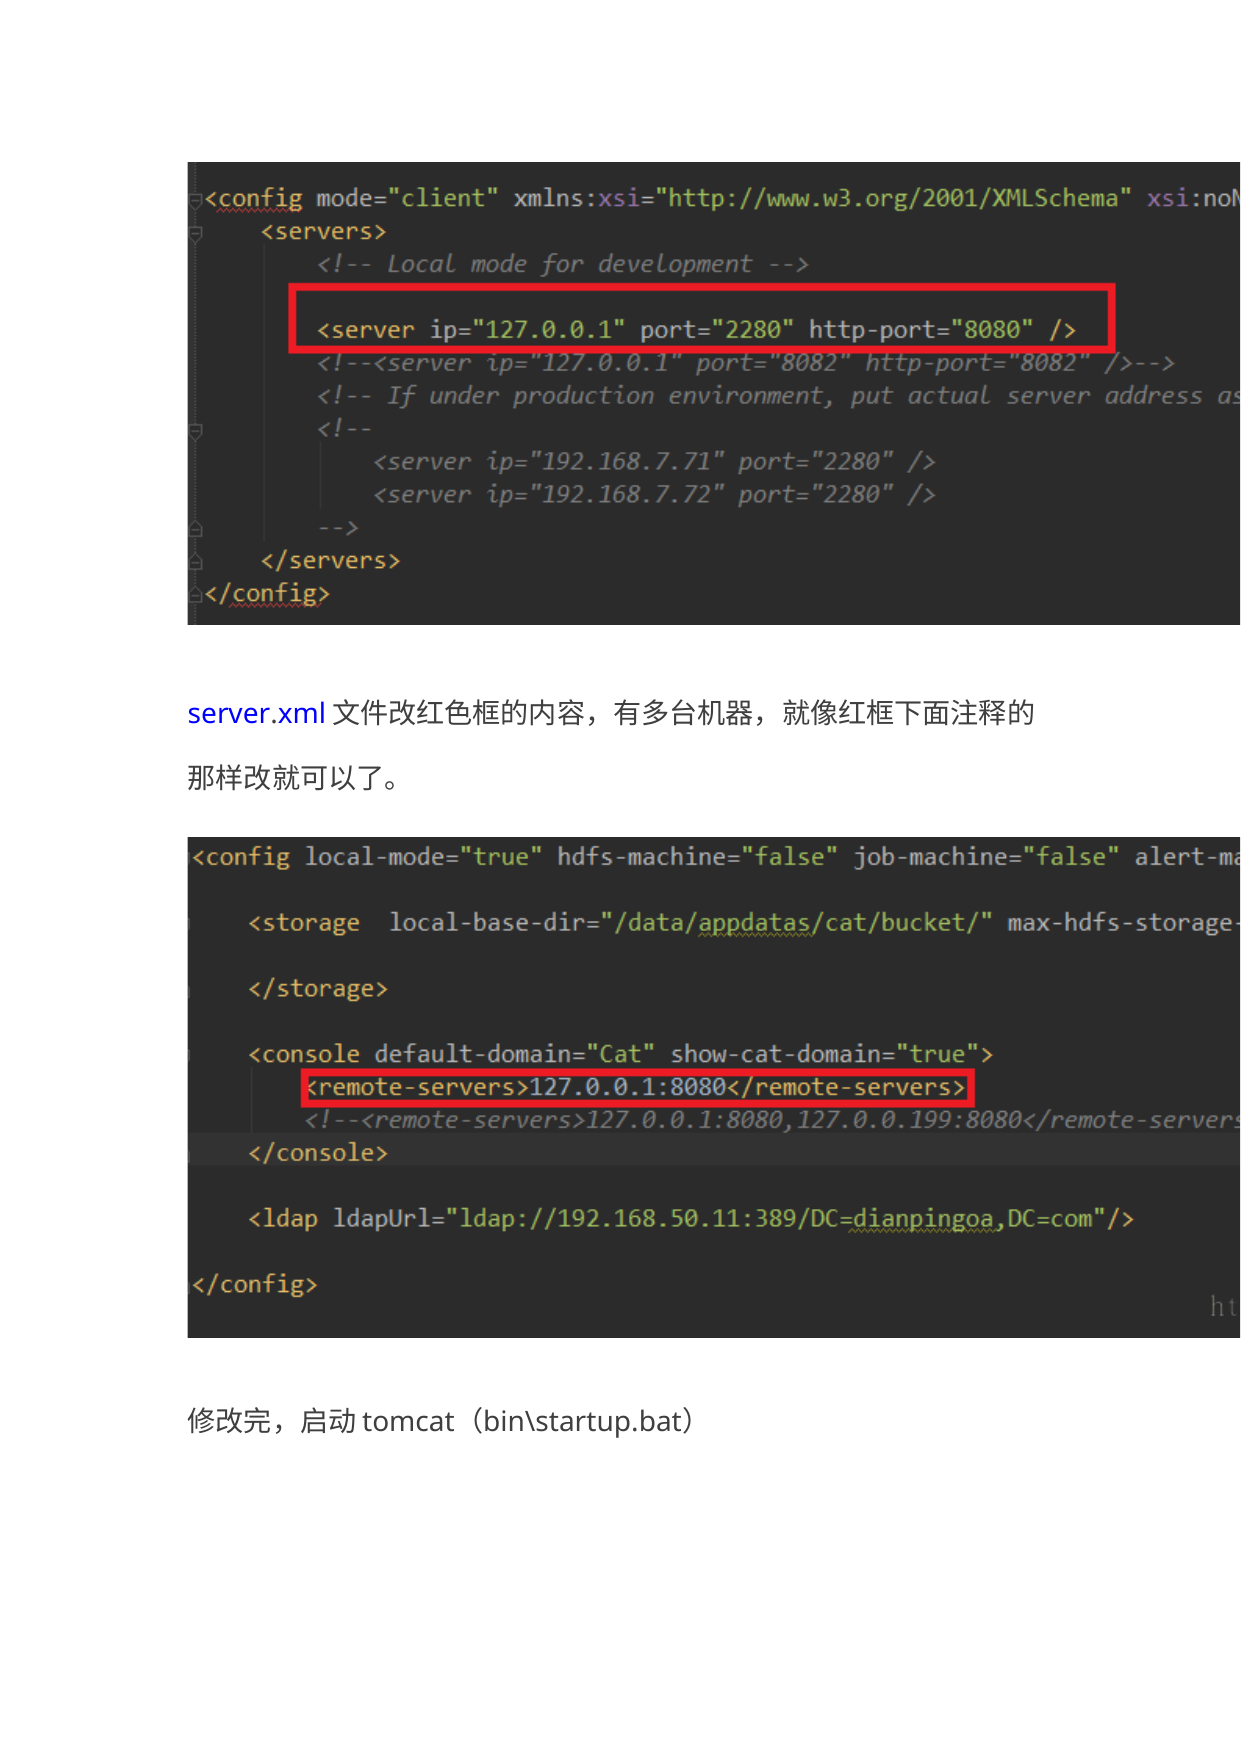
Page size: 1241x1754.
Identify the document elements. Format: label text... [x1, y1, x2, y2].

picture [187, 837, 1241, 1338]
picture [187, 162, 1241, 625]
text server.xml文件改红色框的内容，有多台机器，就像红框下面注释的那样改就可以了。 [187, 679, 1053, 809]
text 修改完，启动tomcat（bin\startup.bat） [187, 1387, 1053, 1452]
